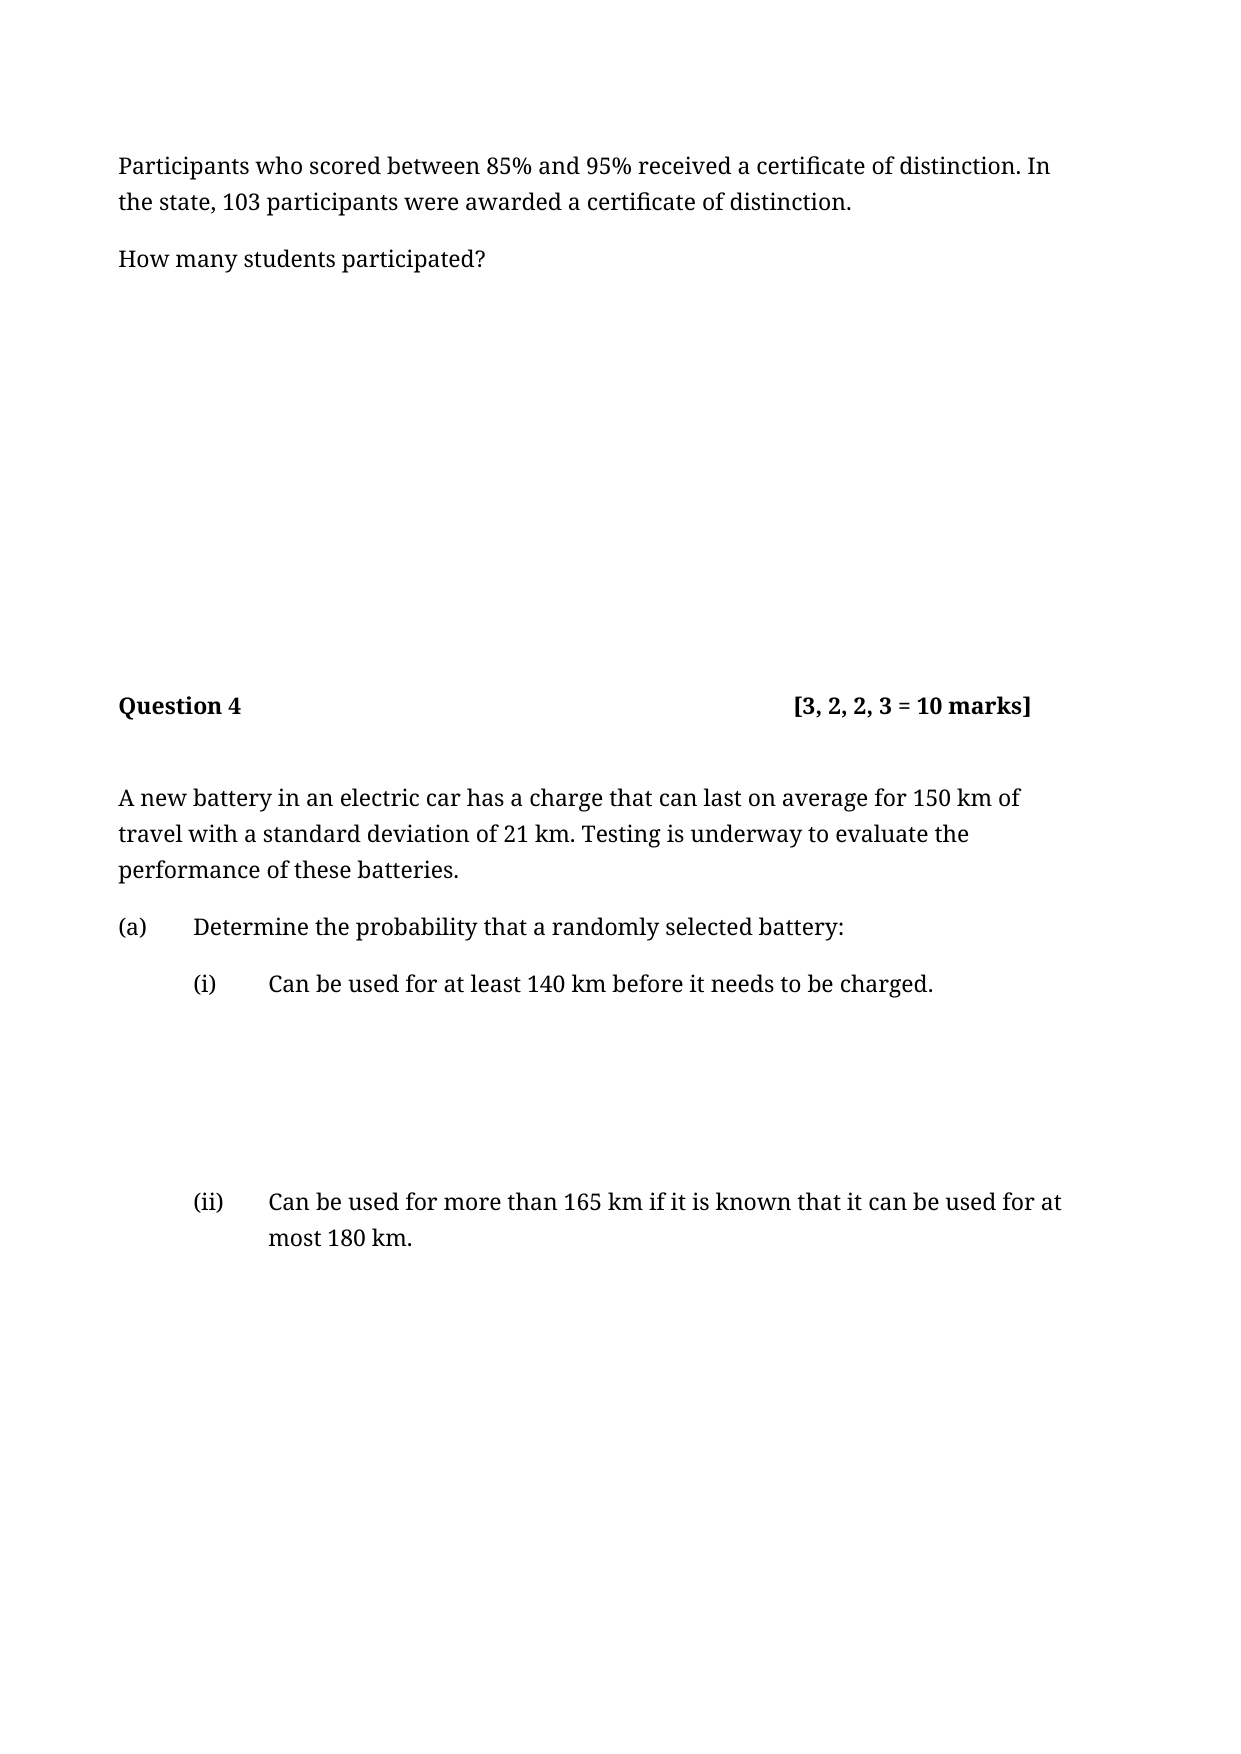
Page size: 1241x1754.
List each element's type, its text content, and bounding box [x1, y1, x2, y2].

text (i) Can be used for at least 140 km before it needs to be charged. [118, 968, 1063, 999]
text How many students participated? [118, 243, 1063, 274]
text (ii) Can be used for more than 165 km if it is known that it can be used for at most 180 km. [193, 1186, 1063, 1253]
text (a) Determine the probability that a randomly selected battery: [118, 911, 1063, 942]
text A new battery in an electric car has a charge that can last on average for 150 km of travel with a standard deviation of 21 km. Testing is underway to evaluate the performance of these batteries. [118, 782, 1063, 886]
text Participants who scored between 85% and 95% received a certificate of distinction. In the state, 103 participants were awarded a certificate of distinction. [118, 150, 1063, 217]
text Question 4 [3, 2, 2, 3 = 10 marks] [118, 690, 1063, 757]
